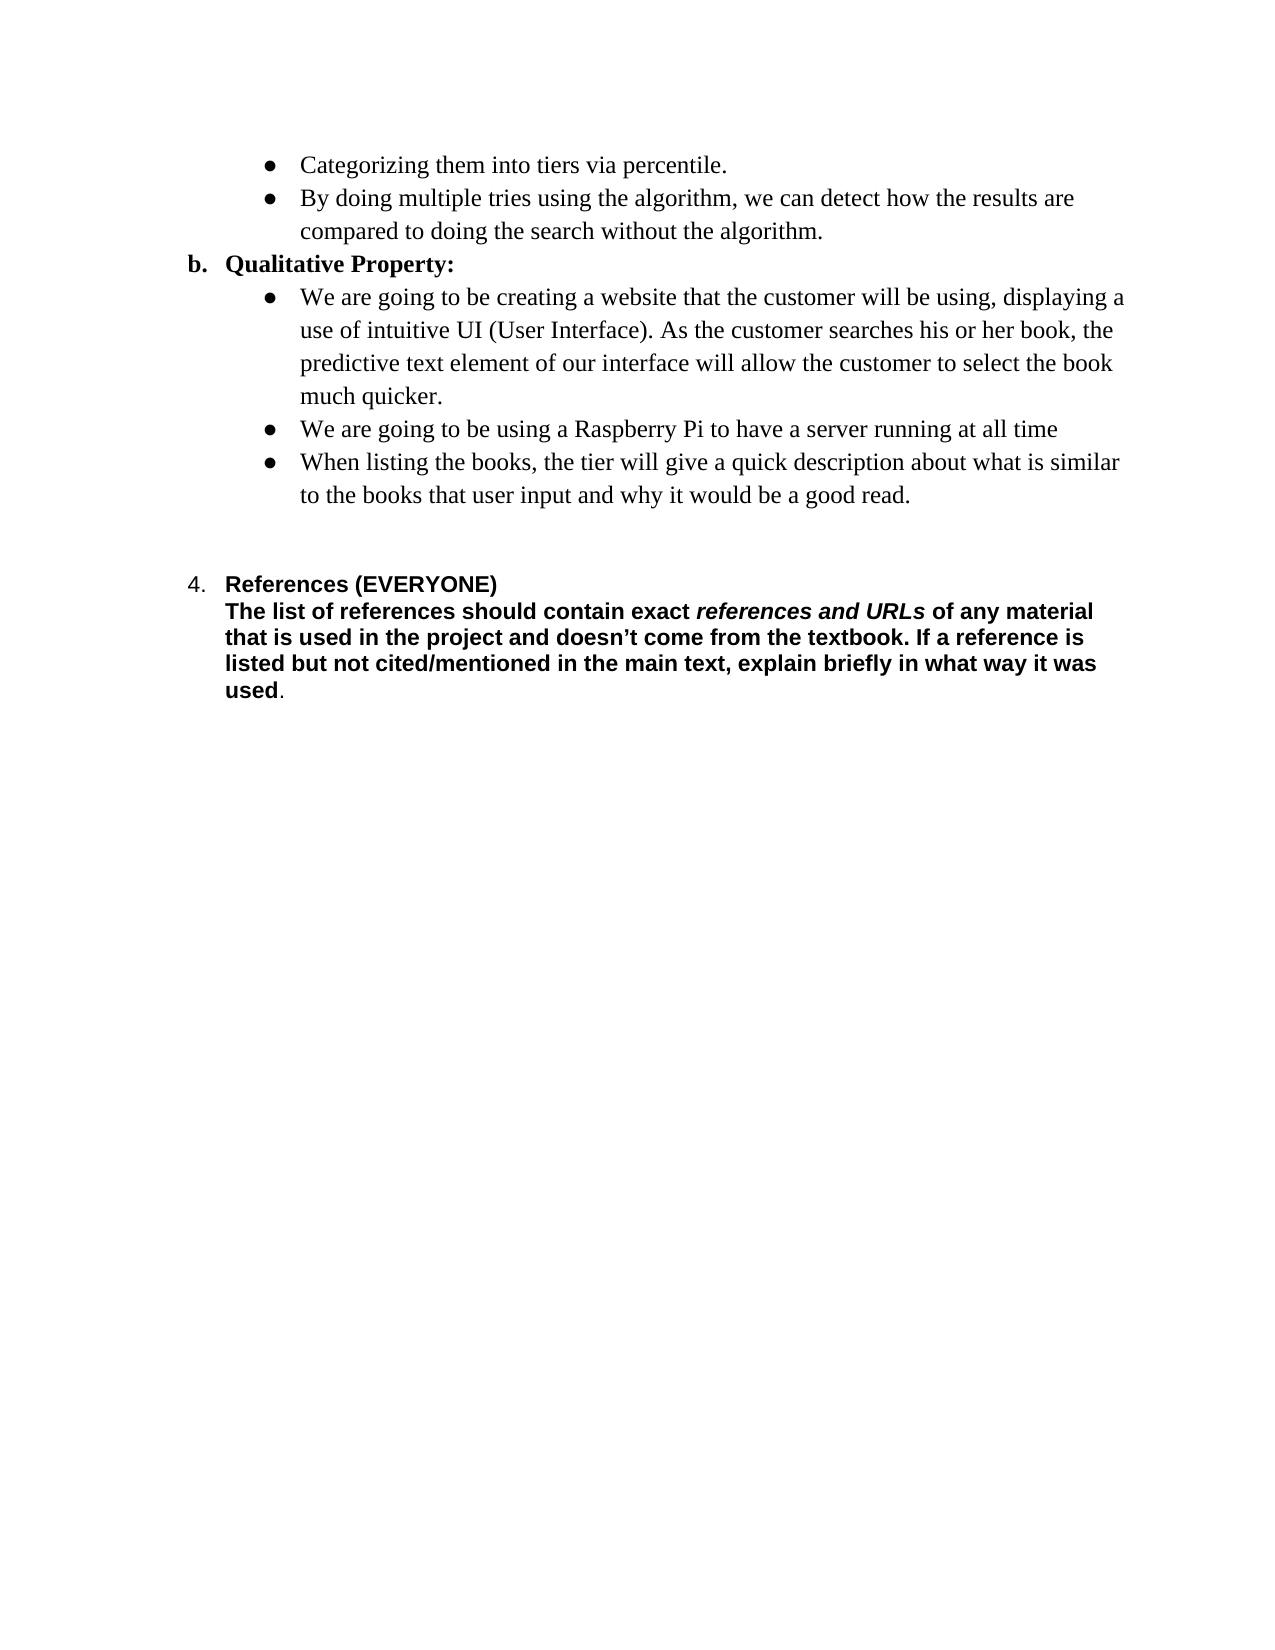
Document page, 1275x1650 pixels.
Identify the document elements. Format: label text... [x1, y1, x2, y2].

list We are going to be using a Raspberry Pi to have a server running at all time [262, 414, 1125, 443]
list When listing the books, the tier will give a quick description about what is similar to the books that user input and why it would be a good read. [262, 447, 1125, 509]
list References (EVERYONE) The list of references should contain exact references and URLs of any material that is used in the project and doesn’t come from the textbook. If a reference is listed but not cited/mentioned in the main text, explain briefly in what way it was used. [187, 571, 1125, 703]
list We are going to be creating a website that the customer will be using, displaying a use of intuitive UI (User Interface). As the customer searches his or her book, the predictive text element of our interface will allow the customer to select the book much quicker. [262, 282, 1125, 410]
list By doing multiple tries using the algorithm, we can detect how the results are compared to doing the search without the algorithm. [262, 183, 1125, 245]
list Categorizing them into tiers via percentile. [262, 150, 1125, 179]
list Qualitative Property: [187, 249, 1125, 278]
